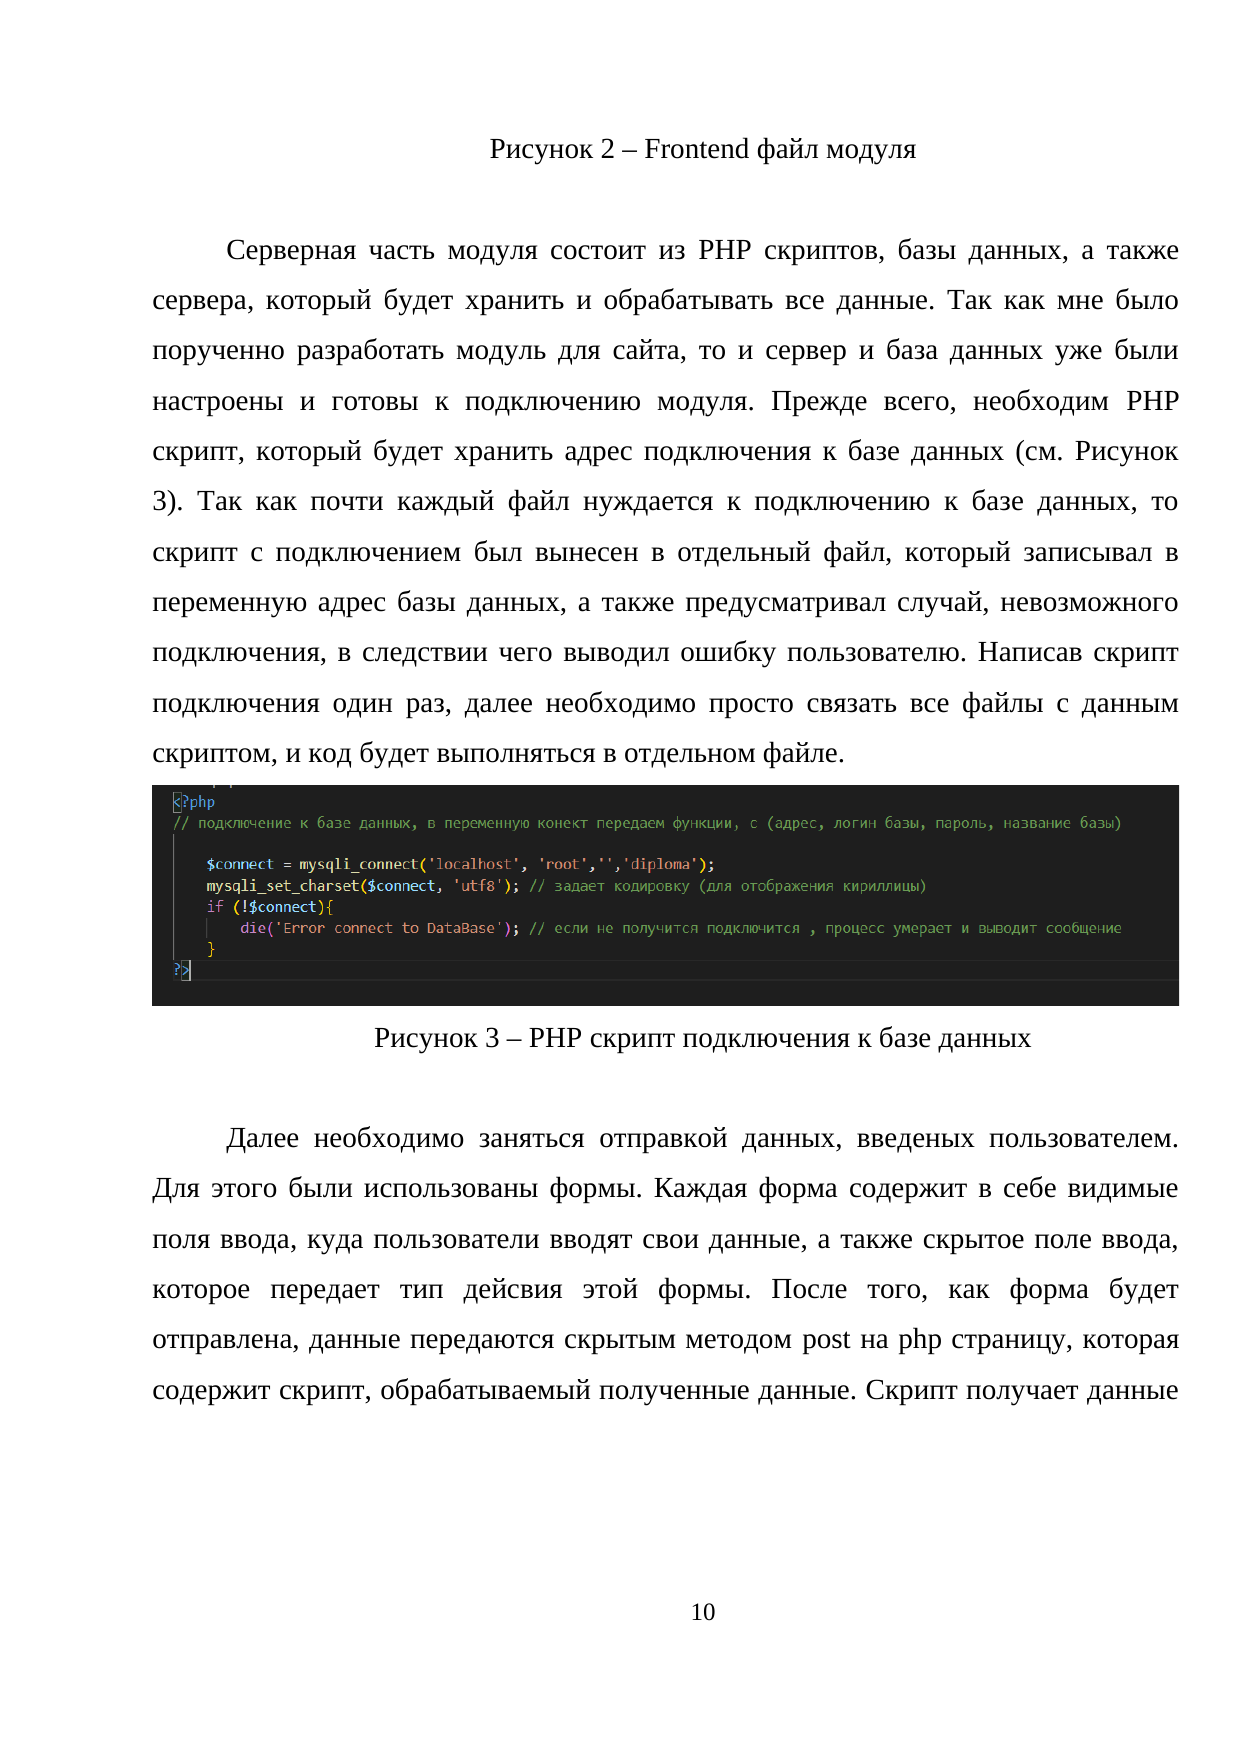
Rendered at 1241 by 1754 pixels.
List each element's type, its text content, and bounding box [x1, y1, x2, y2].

text Рисунок 2 – Frontend файл модуля [152, 131, 1180, 165]
text Серверная часть модуля состоит из PHP скриптов, базы данных, а также сервера, который будет хранить и обрабатывать все данные. Так как мне было порученно разработать модуль для сайта, то и сервер и база данных уже были настроены и готовы к подключению модуля. Прежде всего, необходим PHP скрипт, который будет хранить адрес подключения к базе данных (см. Рисунок 3). Так как почти каждый файл нуждается к подключению к базе данных, то скрипт с подключением был вынесен в отдельный файл, который записывал в переменную адрес базы данных, а также предусматривал случай, невозможного подключения, в следствии чего выводил ошибку пользователю. Написав скрипт подключения один раз, далее необходимо просто связать все файлы с данным скриптом, и код будет выполняться в отдельном файле. [152, 232, 1180, 768]
text Рисунок 3 – PHP скрипт подключения к базе данных [152, 1020, 1180, 1053]
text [152, 1120, 1180, 1405]
picture [152, 785, 1180, 1006]
